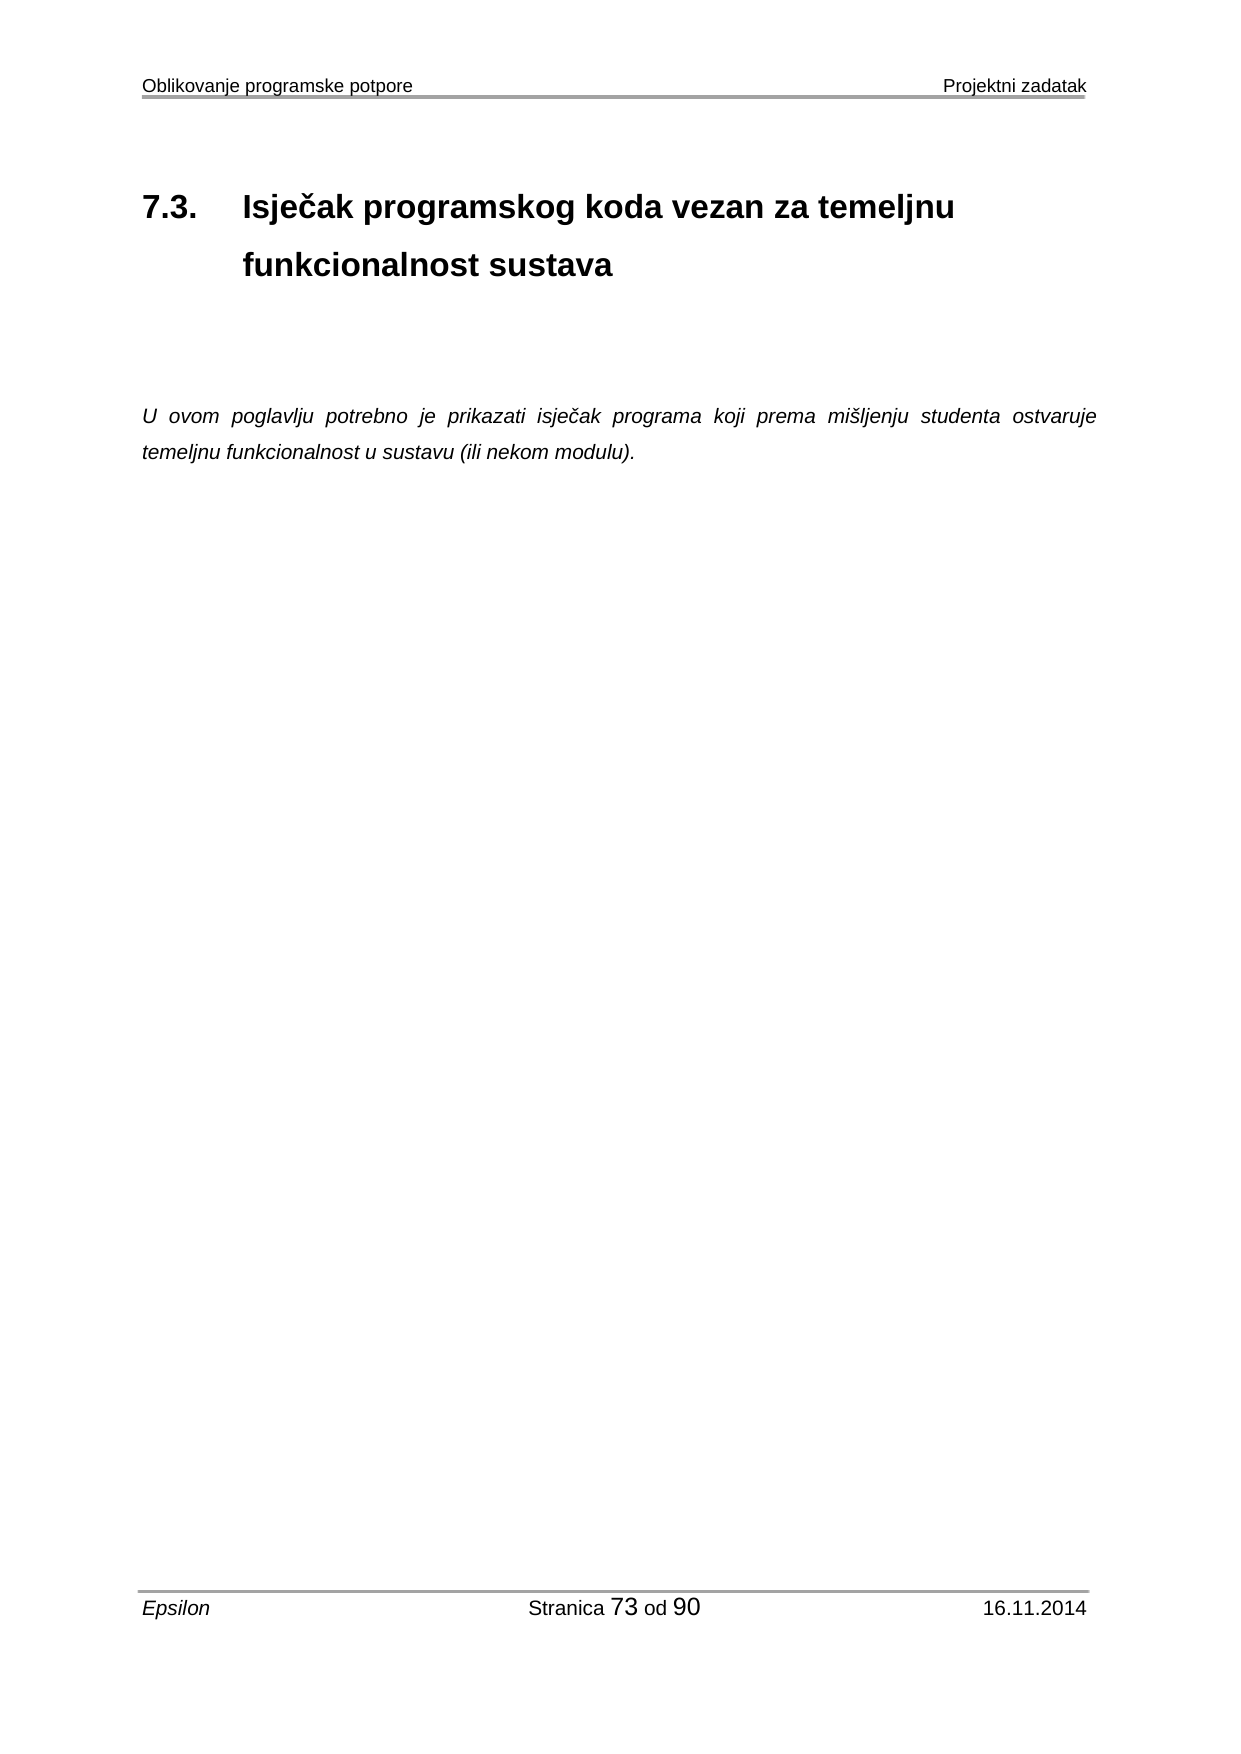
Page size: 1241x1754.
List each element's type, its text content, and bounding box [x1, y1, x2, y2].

picture [141, 95, 1086, 99]
text U ovom poglavlju potrebno je prikazati isječak programa koji prema mišljenju studenta ostvaruje temeljnu funkcionalnost u sustavu (ili nekom modulu). [142, 404, 1098, 463]
list Isječak programskog koda vezan za temeljnu funkcionalnost sustava [142, 187, 1098, 283]
